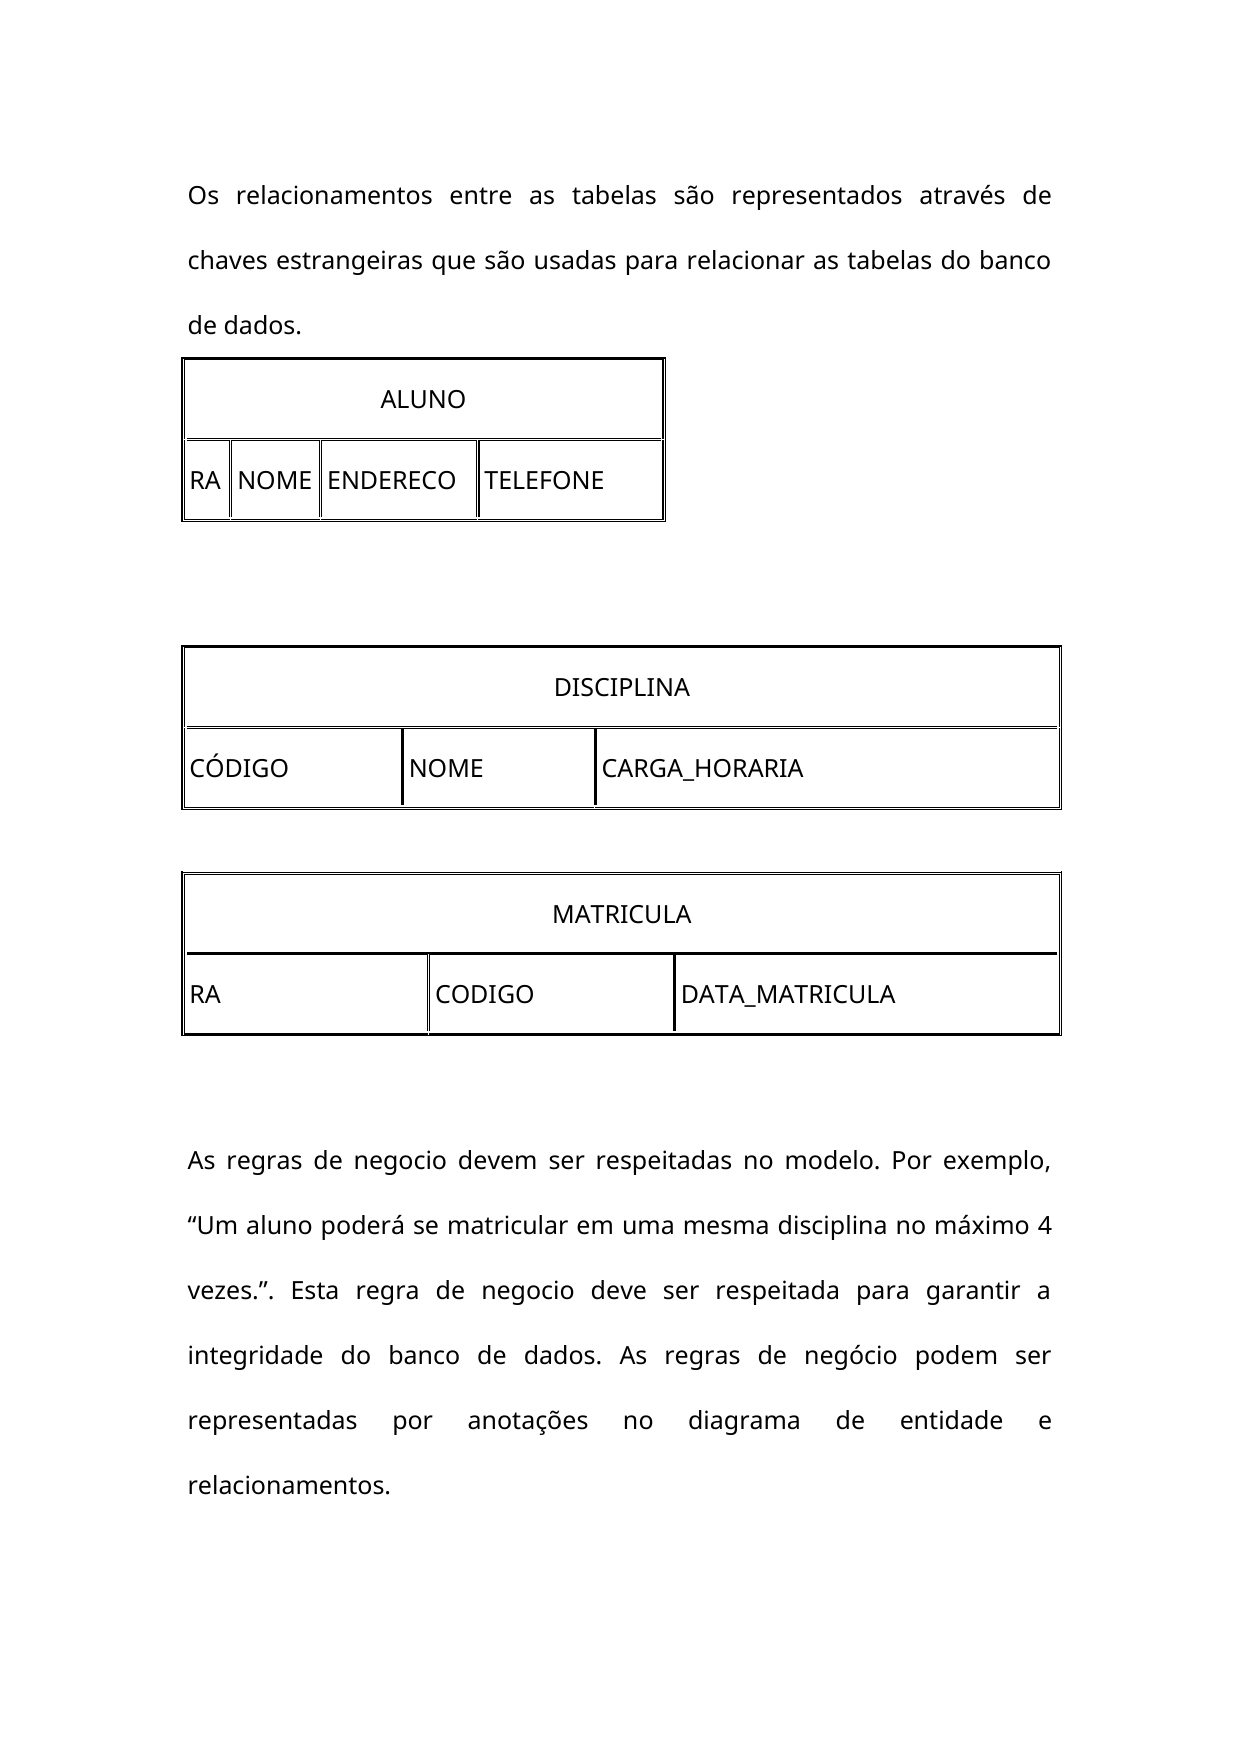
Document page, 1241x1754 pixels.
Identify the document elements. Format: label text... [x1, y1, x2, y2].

text Os relacionamentos entre as tabelas são representados através de chaves estrangeiras que são usadas para relacionar as tabelas do banco de dados. [187, 162, 1053, 357]
table_cell NOME [231, 441, 321, 518]
table_header DISCIPLINA [185, 648, 1059, 726]
table_cell CÓDIGO [183, 726, 402, 806]
table_cell ENDERECO [321, 439, 478, 518]
table_cell TELEFONE [478, 438, 664, 518]
table_cell CODIGO [429, 955, 674, 1033]
table_cell DATA_MATRICULA [674, 952, 1059, 1033]
table_cell RA [185, 952, 428, 1033]
table_header MATRICULA [185, 875, 1059, 952]
table_cell NOME [402, 729, 595, 806]
text As regras de negocio devem ser respeitadas no modelo. Por exemplo, “Um aluno poderá se matricular em uma mesma disciplina no máximo 4 vezes.”. Esta regra de negocio deve ser respeitada para garantir a integridade do banco de dados. As regras de negócio podem ser representadas por anotações no diagrama de entidade e relacionamentos. [187, 1127, 1053, 1517]
table_header ALUNO [185, 360, 662, 438]
table_cell RA [183, 438, 231, 518]
table_cell CARGA_HORARIA [595, 726, 1060, 806]
